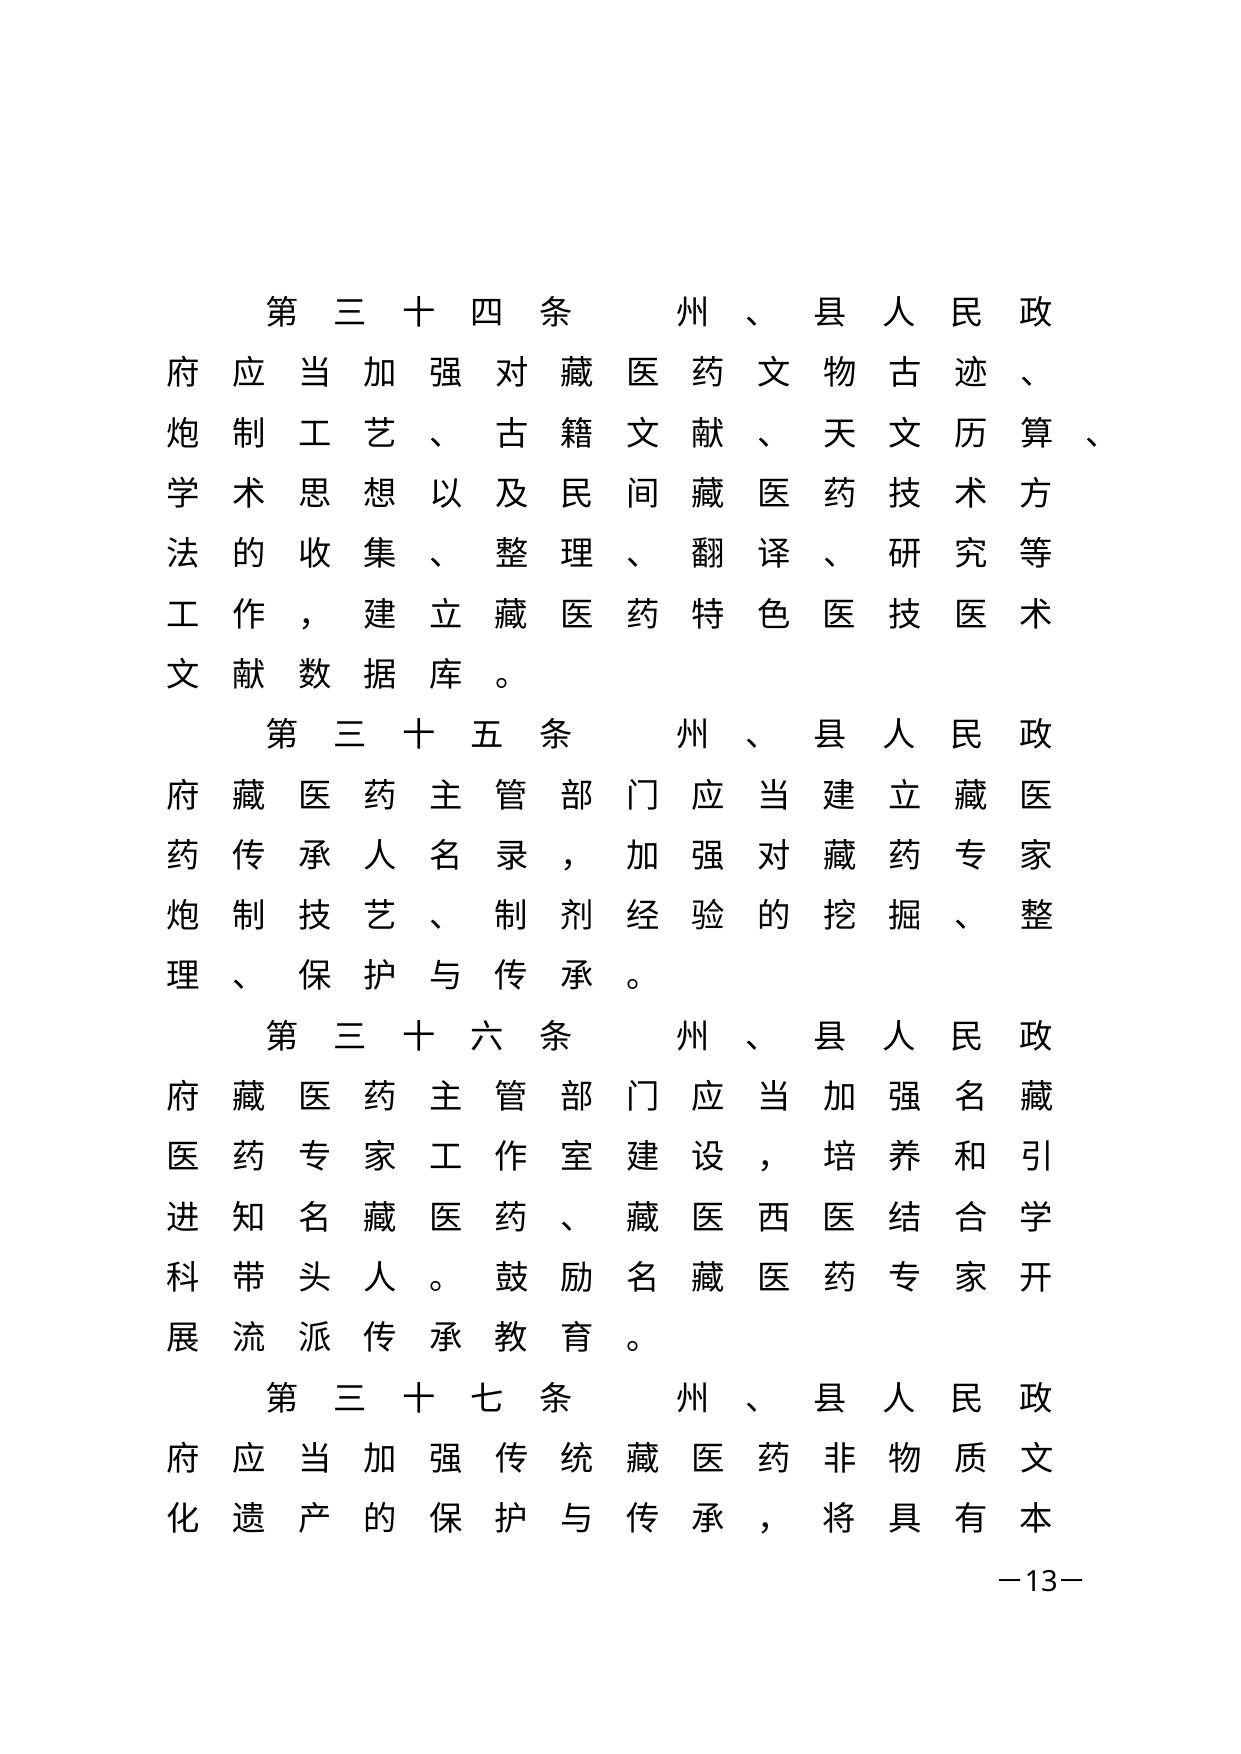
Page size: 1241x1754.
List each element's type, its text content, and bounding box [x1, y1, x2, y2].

text 第三十六条 州、县人民政府藏医药主管部门应当加强名藏医药专家工作室建设，培养和引进知名藏医药、藏医西医结合学科带头人。鼓励名藏医药专家开展流派传承教育。 [167, 1003, 1085, 1365]
text 第三十五条 州、县人民政府藏医药主管部门应当建立藏医药传承人名录，加强对藏药专家炮制技艺、制剂经验的挖掘、整理、保护与传承。 [167, 702, 1085, 1003]
text 第三十四条 州、县人民政府应当加强对藏医药文物古迹、炮制工艺、古籍文献、天文历算、学术思想以及民间藏医药技术方法的收集、整理、翻译、研究等工作，建立藏医药特色医技医术文献数据库。 [167, 280, 1085, 702]
text 第三十七条 州、县人民政府应当加强传统藏医药非物质文化遗产的保护与传承，将具有本州特色的传统藏医药技艺列入非物质文化遗产代表性项目目录予以保护并有效利用。 [167, 1365, 1085, 1546]
